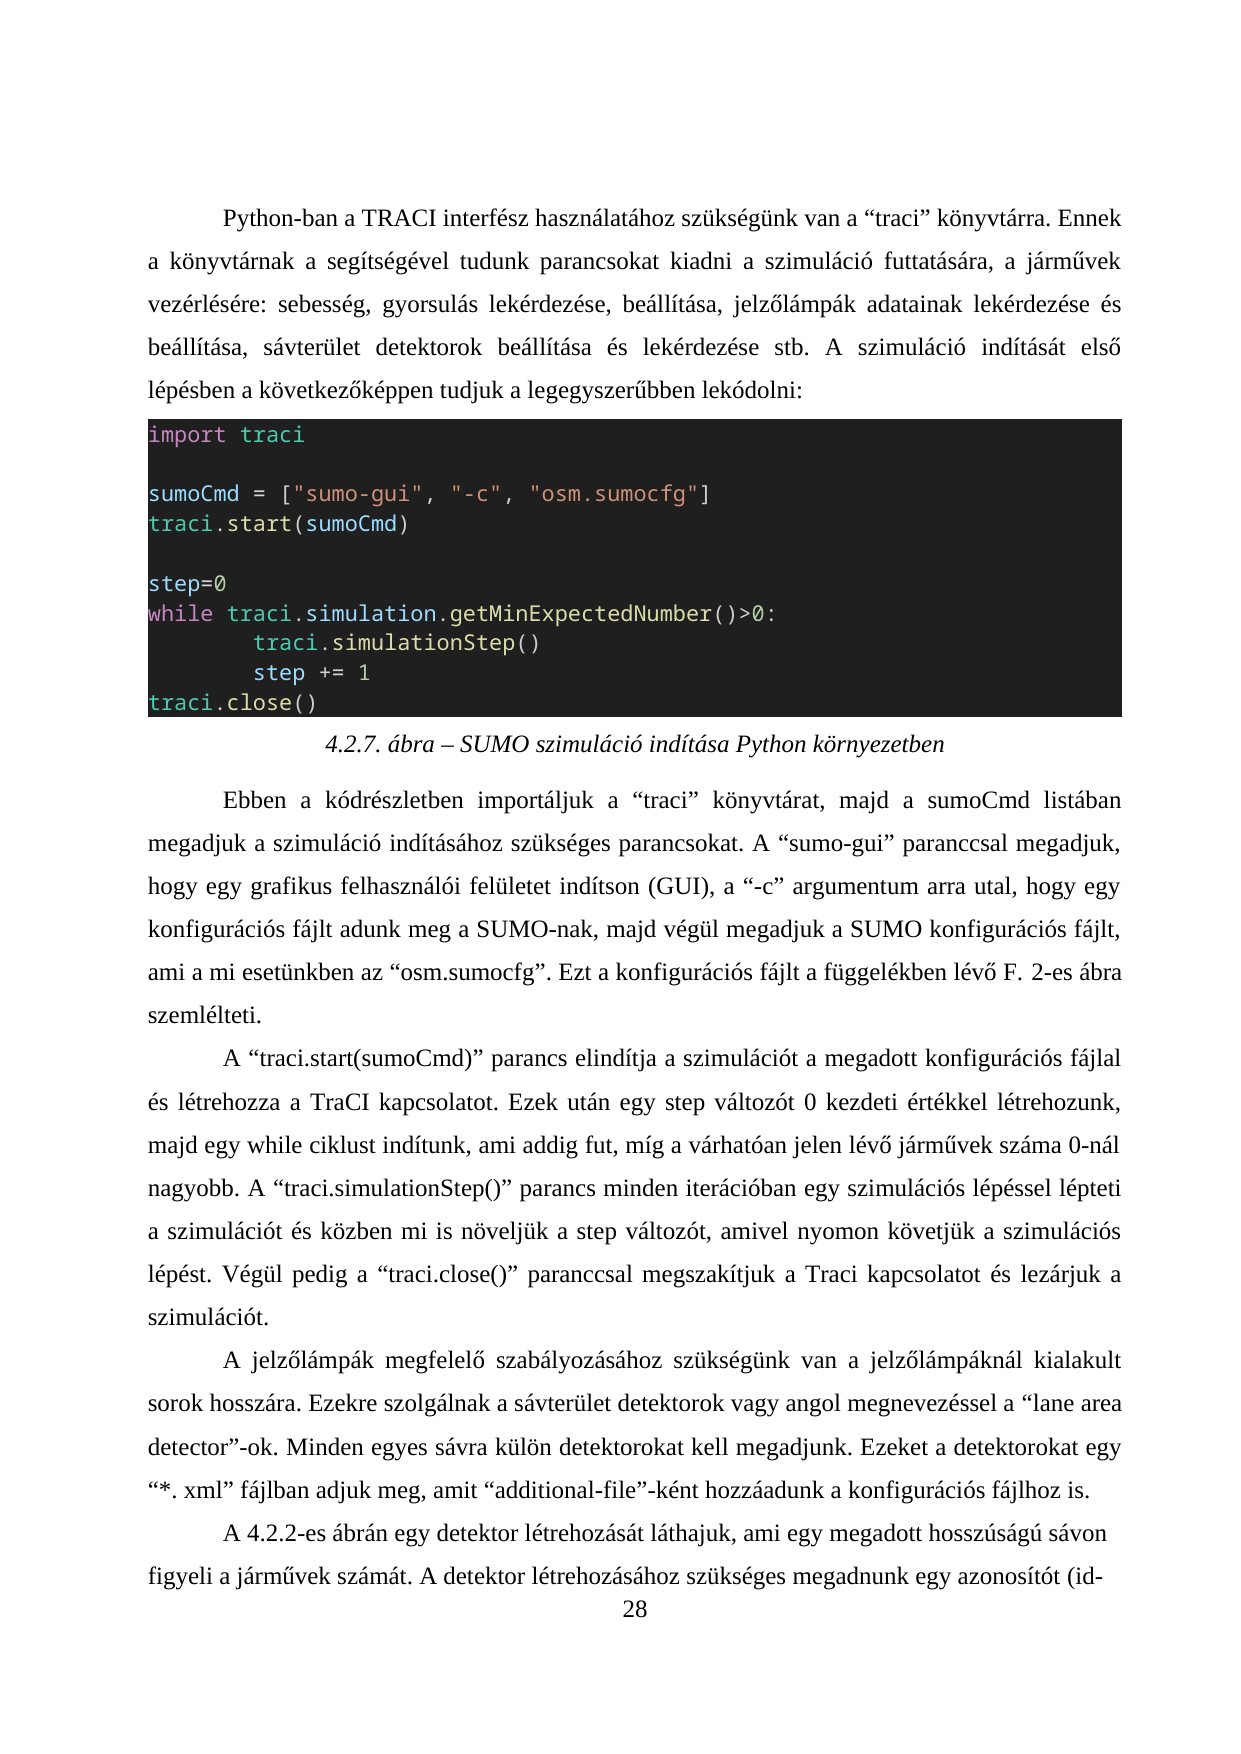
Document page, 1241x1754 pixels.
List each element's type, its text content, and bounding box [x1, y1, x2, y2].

text Python-ban a TRACI interfész használatához szükségünk van a “traci” könyvtárra. Ennek a könyvtárnak a segítségével tudunk parancsokat kiadni a szimuláció futtatására, a járművek vezérlésére: sebesség, gyorsulás lekérdezése, beállítása, jelzőlámpák adatainak lekérdezése és beállítása, sávterület detektorok beállítása és lekérdezése stb. A szimuláció indítását első lépésben a következőképpen tudjuk a legegyszerűbben lekódolni: [148, 203, 1122, 404]
text step += 1 [148, 657, 1122, 687]
text A “traci.start(sumoCmd)” parancs elindítja a szimulációt a megadott konfigurációs fájlal és létrehozza a TraCI kapcsolatot. Ezek után egy step változót 0 kezdeti értékkel létrehozunk, majd egy while ciklust indítunk, ami addig fut, míg a várhatóan jelen lévő járművek száma 0-nál nagyobb. A “traci.simulationStep()” parancs minden iterációban egy szimulációs lépéssel lépteti a szimulációt és közben mi is növeljük a step változót, amivel nyomon követjük a szimulációs lépést. Végül pedig a “traci.close()” paranccsal megszakítjuk a Traci kapcsolatot és lezárjuk a szimulációt. [148, 1043, 1122, 1331]
text step=0 [148, 568, 1122, 597]
text traci.simulationStep() [148, 627, 1122, 657]
text Ebben a kódrészletben importáljuk a “traci” könyvtárat, majd a sumoCmd listában megadjuk a szimuláció indításához szükséges parancsokat. A “sumo-gui” paranccsal megadjuk, hogy egy grafikus felhasználói felületet indítson (GUI), a “-c” argumentum arra utal, hogy egy konfigurációs fájlt adunk meg a SUMO-nak, majd végül megadjuk a SUMO konfigurációs fájlt, ami a mi esetünkben az “osm.sumocfg”. Ezt a konfigurációs fájlt a függelékben lévő F. 2-es ábra szemlélteti. [148, 785, 1122, 1029]
text import traci [148, 419, 1122, 448]
text while traci.simulation.getMinExpectedNumber()>0: [148, 597, 1122, 627]
text A jelzőlámpák megfelelő szabályozásához szükségünk van a jelzőlámpáknál kialakult sorok hosszára. Ezekre szolgálnak a sávterület detektorok vagy angol megnevezéssel a “lane area detector”-ok. Minden egyes sávra külön detektorokat kell megadjunk. Ezeket a detektorokat egy “*. xml” fájlban adjuk meg, amit “additional-file”-ként hozzáadunk a konfigurációs fájlhoz is. [148, 1345, 1122, 1503]
text sumoCmd = ["sumo-gui", "-c", "osm.sumocfg"] [148, 478, 1122, 508]
text traci.close() [148, 687, 1122, 717]
text traci.start(sumoCmd) [148, 508, 1122, 538]
